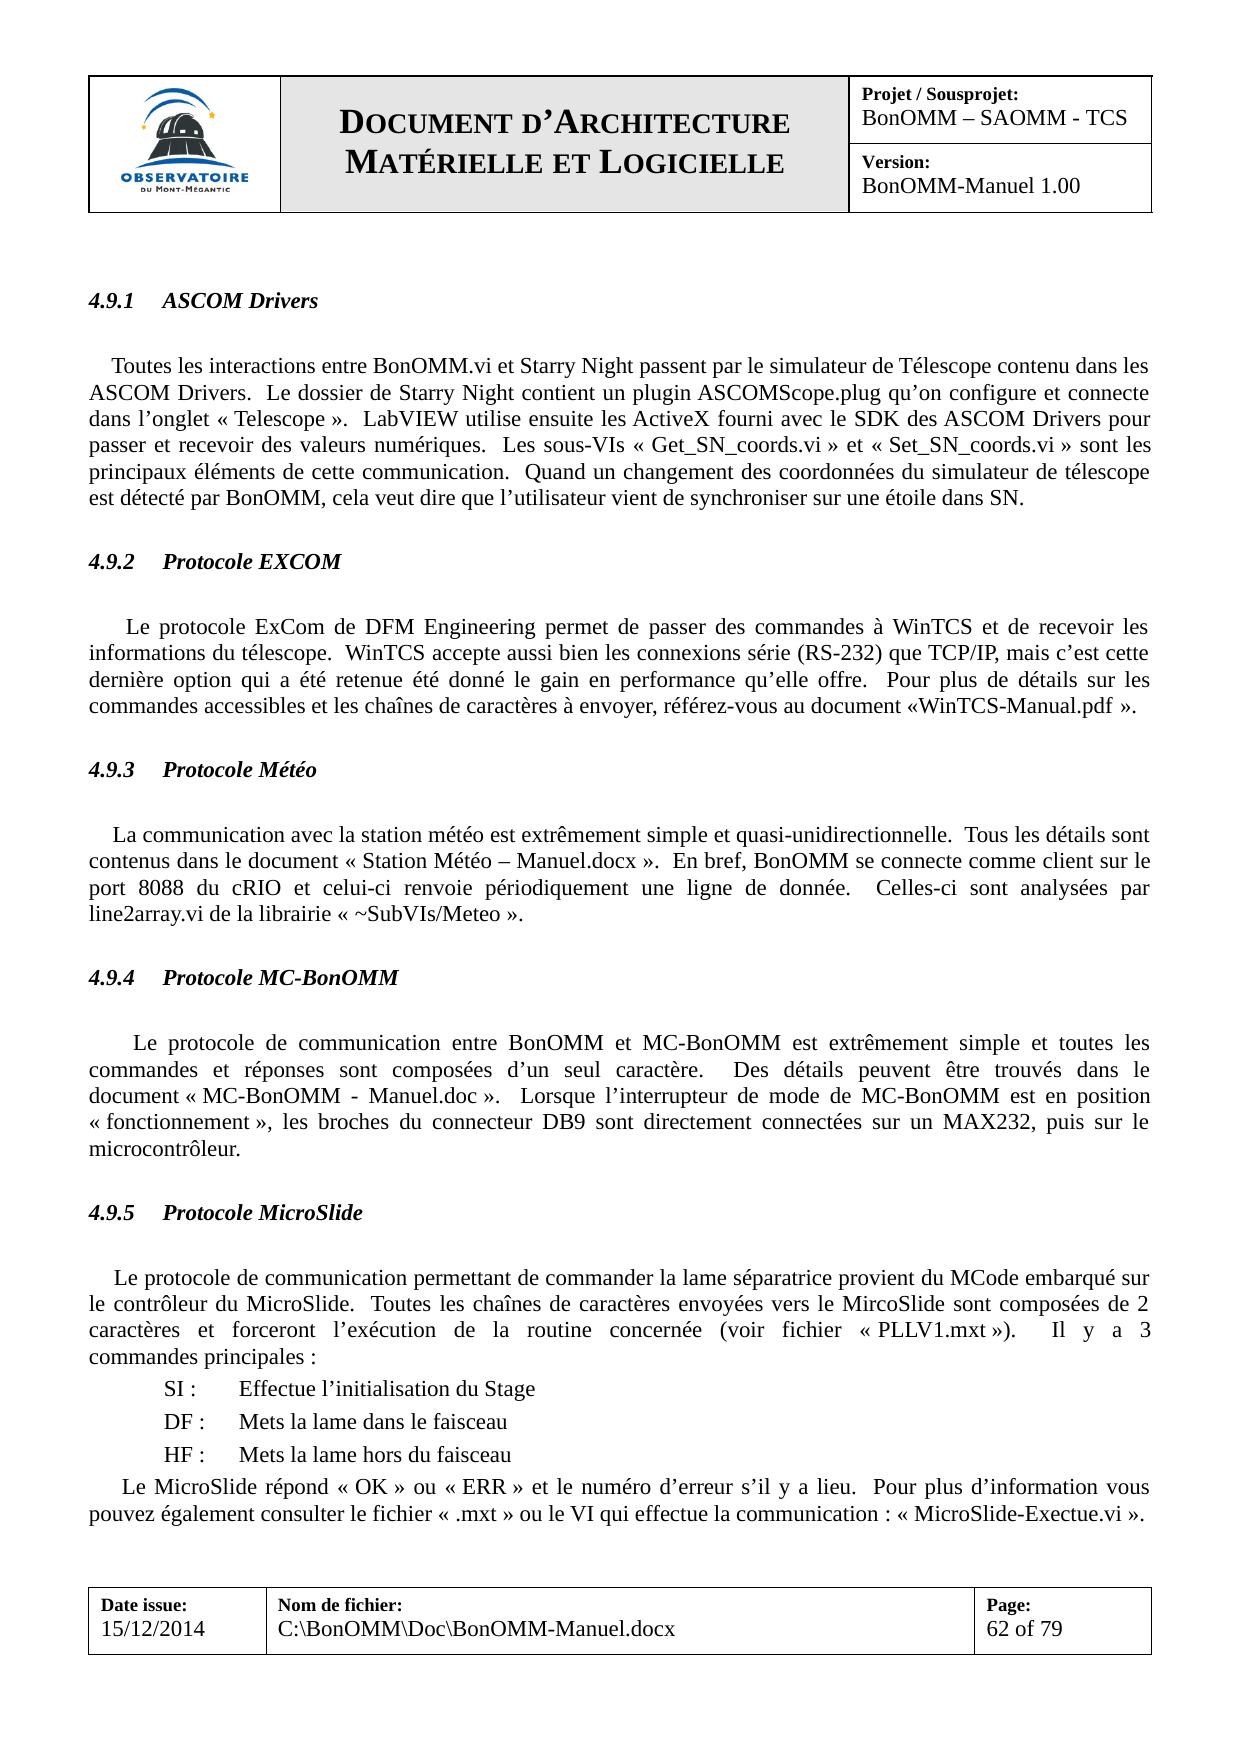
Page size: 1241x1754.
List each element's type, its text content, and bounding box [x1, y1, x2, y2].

text Le MicroSlide répond « OK » ou « ERR » et le numéro d’erreur s’il y a lieu. Pour plus d’information vous pouvez également consulter le fichier « .mxt » ou le VI qui effectue la communication : « MicroSlide-Exectue.vi ». [89, 1473, 1152, 1526]
text SI : Effectue l’initialisation du Stage [89, 1376, 1152, 1402]
subtitle Protocole EXCOM [89, 548, 1152, 574]
subtitle Protocole Météo [89, 756, 1152, 782]
text Toutes les interactions entre BonOMM.vi et Starry Night passent par le simulateur de Télescope contenu dans les ASCOM Drivers. Le dossier de Starry Night contient un plugin ASCOMScope.plug qu’on configure et connecte dans l’onglet « Telescope ». LabVIEW utilise ensuite les ActiveX fourni avec le SDK des ASCOM Drivers pour passer et recevoir des valeurs numériques. Les sous-VIs « Get_SN_coords.vi » et « Set_SN_coords.vi » sont les principaux éléments de cette communication. Quand un changement des coordonnées du simulateur de télescope est détecté par BonOMM, cela veut dire que l’utilisateur vient de synchroniser sur une étoile dans SN. [89, 352, 1152, 510]
subtitle Protocole MC-BonOMM [89, 964, 1152, 991]
text Le protocole de communication permettant de commander la lame séparatrice provient du MCode embarqué sur le contrôleur du MicroSlide. Toutes les chaînes de caractères envoyées vers le MircoSlide sont composées de 2 caractères et forceront l’exécution de la routine concernée (voir fichier « PLLV1.mxt »). Il y a 3 commandes principales : [89, 1264, 1152, 1369]
text HF : Mets la lame hors du faisceau [89, 1441, 1152, 1467]
picture [120, 87, 249, 195]
subtitle Protocole MicroSlide [89, 1199, 1152, 1225]
subtitle ASCOM Drivers [89, 287, 1152, 313]
text DF : Mets la lame dans le faisceau [89, 1408, 1152, 1434]
text Le protocole de communication entre BonOMM et MC-BonOMM est extrêmement simple et toutes les commandes et réponses sont composées d’un seul caractère. Des détails peuvent être trouvés dans le document « MC-BonOMM - Manuel.doc ». Lorsque l’interrupteur de mode de MC-BonOMM est en position « fonctionnement », les broches du connecteur DB9 sont directement connectées sur un MAX232, puis sur le microcontrôleur. [89, 1029, 1152, 1161]
text La communication avec la station météo est extrêmement simple et quasi-unidirectionnelle. Tous les détails sont contenus dans le document « Station Météo – Manuel.docx ». En bref, BonOMM se connecte comme client sur le port 8088 du cRIO et celui-ci renvoie périodiquement une ligne de donnée. Celles-ci sont analysées par line2array.vi de la librairie « ~SubVIs/Meteo ». [89, 821, 1152, 927]
text Le protocole ExCom de DFM Engineering permet de passer des commandes à WinTCS et de recevoir les informations du télescope. WinTCS accepte aussi bien les connexions série (RS-232) que TCP/IP, mais c’est cette dernière option qui a été retenue été donné le gain en performance qu’elle offre. Pour plus de détails sur les commandes accessibles et les chaînes de caractères à envoyer, référez-vous au document «WinTCS-Manual.pdf ». [89, 613, 1152, 718]
